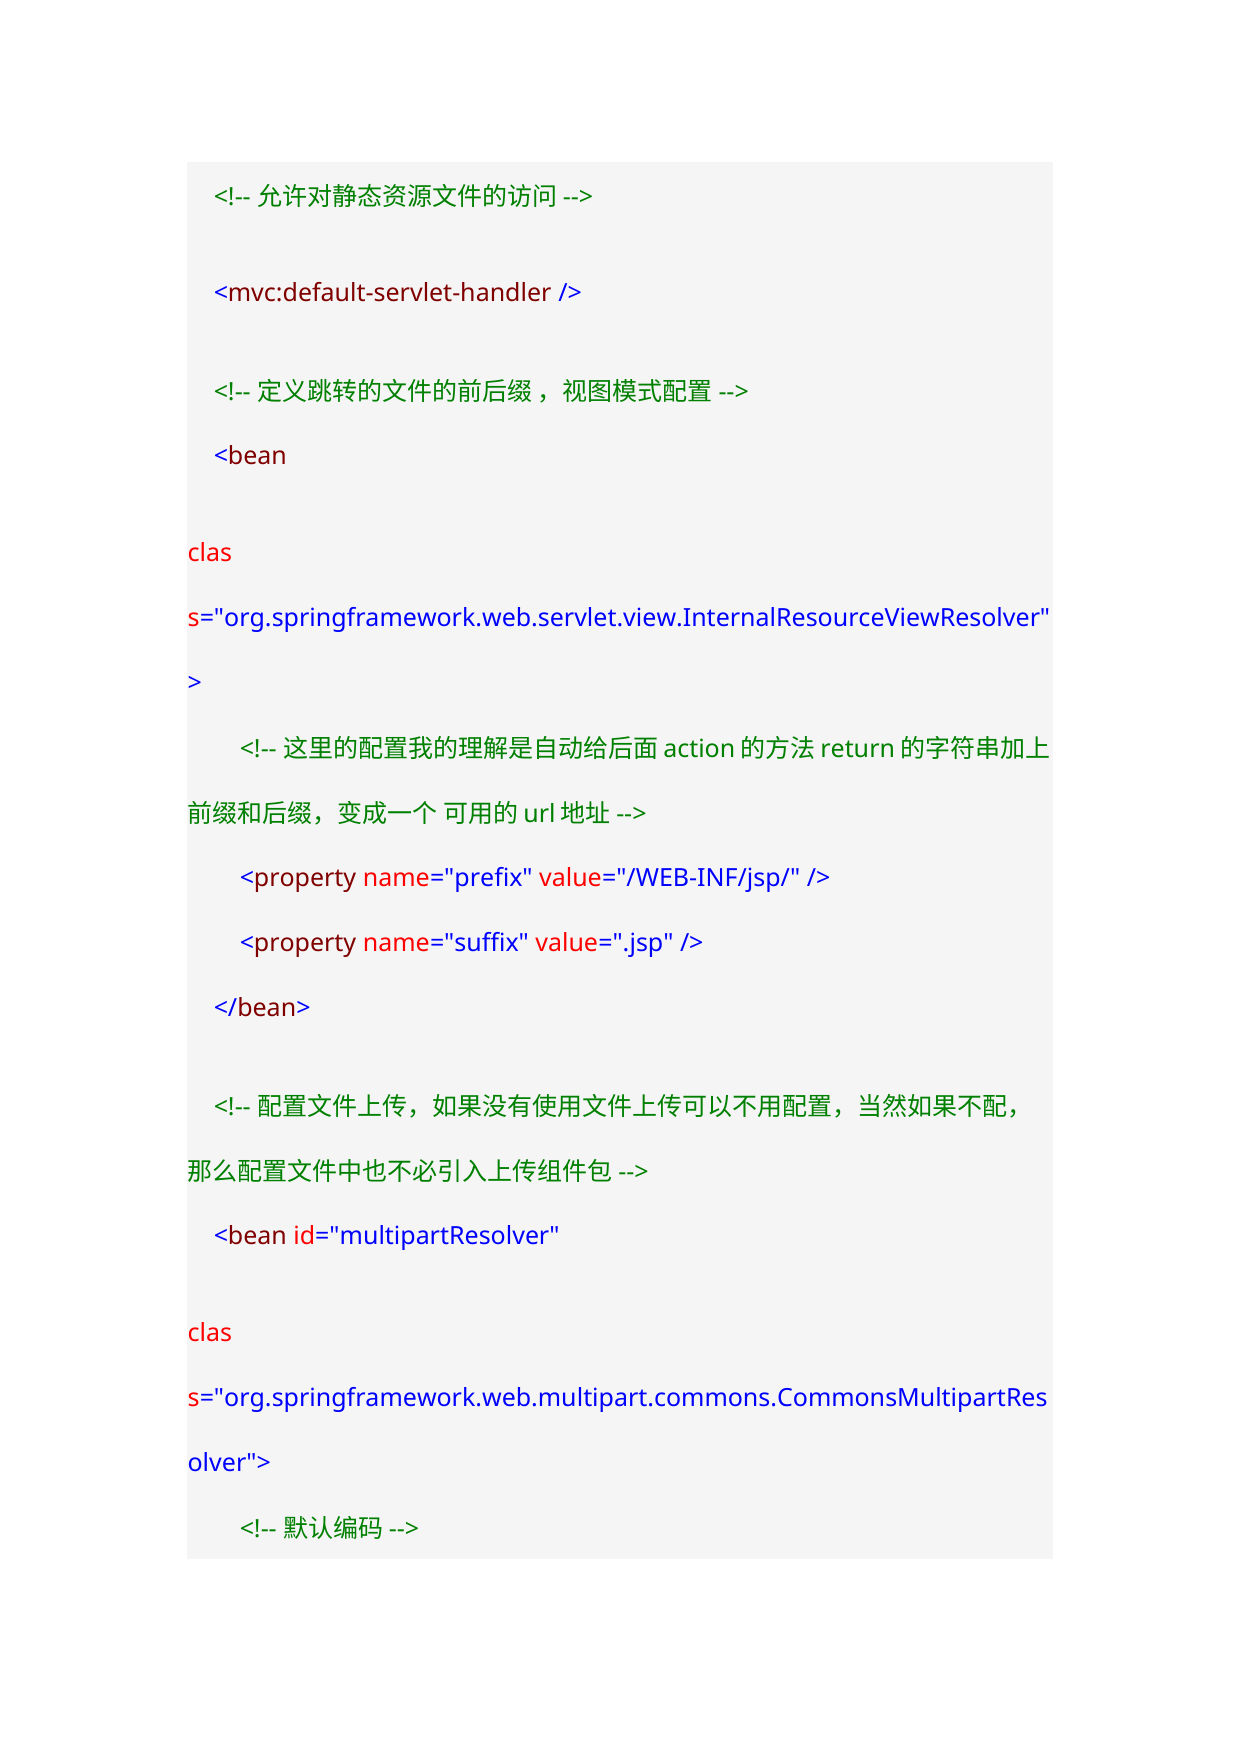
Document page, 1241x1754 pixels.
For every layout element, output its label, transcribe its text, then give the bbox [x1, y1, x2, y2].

text <!-- 默认编码 --> [187, 1494, 1053, 1559]
text <!-- 定义跳转的文件的前后缀 ，视图模式配置 --> [187, 357, 1053, 422]
text class="org.springframework.web.servlet.view.InternalResourceViewResolver"> [187, 487, 1053, 714]
text <mvc:default-servlet-handler /> [187, 259, 1053, 324]
text <bean id="multipartResolver" [187, 1202, 1053, 1267]
text <!-- 这里的配置我的理解是自动给后面action的方法return的字符串加上前缀和后缀，变成一个 可用的url地址 --> [187, 714, 1053, 844]
text class="org.springframework.web.multipart.commons.CommonsMultipartResolver"> [187, 1267, 1053, 1494]
text <!-- 允许对静态资源文件的访问 --> [187, 162, 1053, 227]
text <property name="prefix" value="/WEB-INF/jsp/" /> [187, 844, 1053, 909]
text <property name="suffix" value=".jsp" /> [187, 909, 1053, 974]
text </bean> [187, 974, 1053, 1039]
text <!-- 配置文件上传，如果没有使用文件上传可以不用配置，当然如果不配，那么配置文件中也不必引入上传组件包 --> [187, 1072, 1053, 1202]
text <bean [187, 422, 1053, 487]
